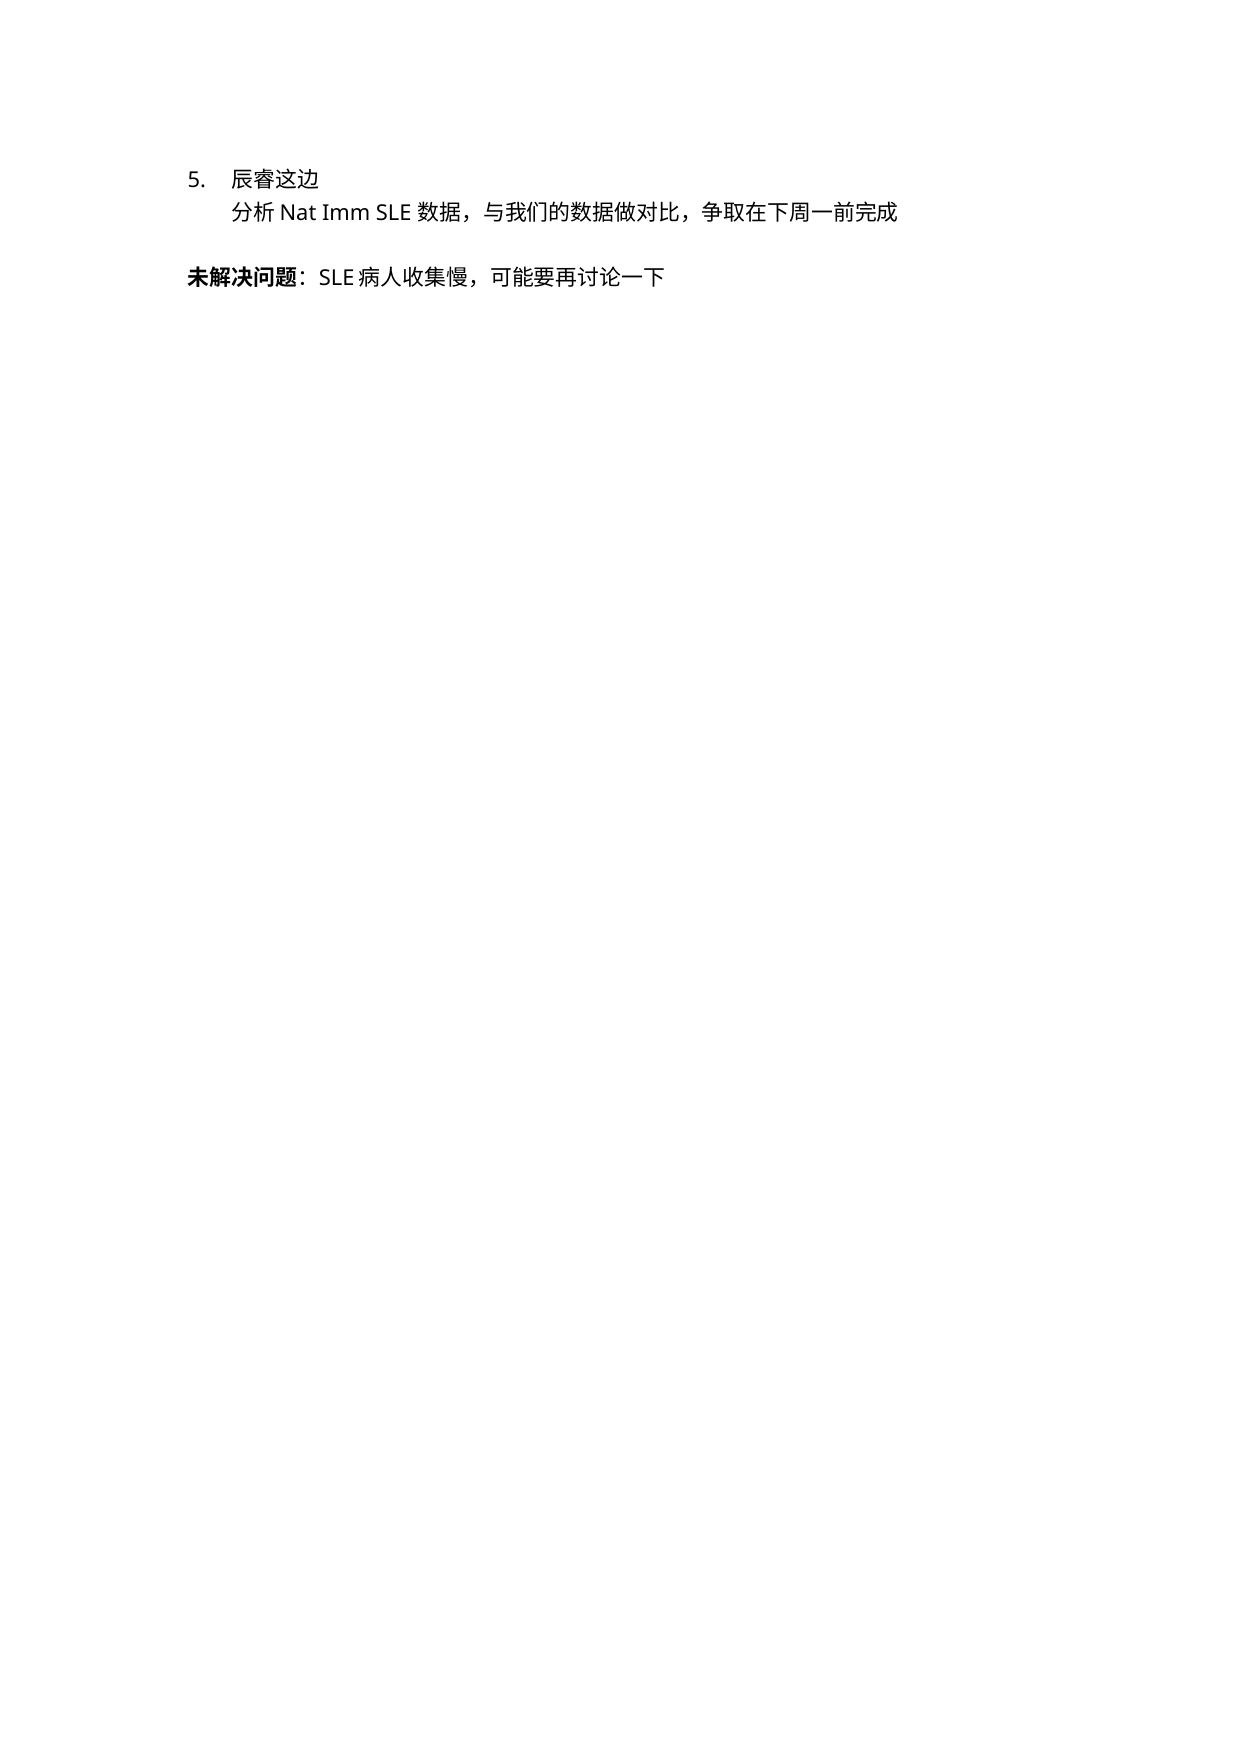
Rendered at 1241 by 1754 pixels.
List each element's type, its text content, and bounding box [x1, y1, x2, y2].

list 分析Nat Imm SLE 数据，与我们的数据做对比，争取在下周一前完成 [231, 194, 1053, 227]
list 辰睿这边 [187, 162, 1053, 194]
text 未解决问题：SLE病人收集慢，可能要再讨论一下 [187, 259, 1053, 292]
